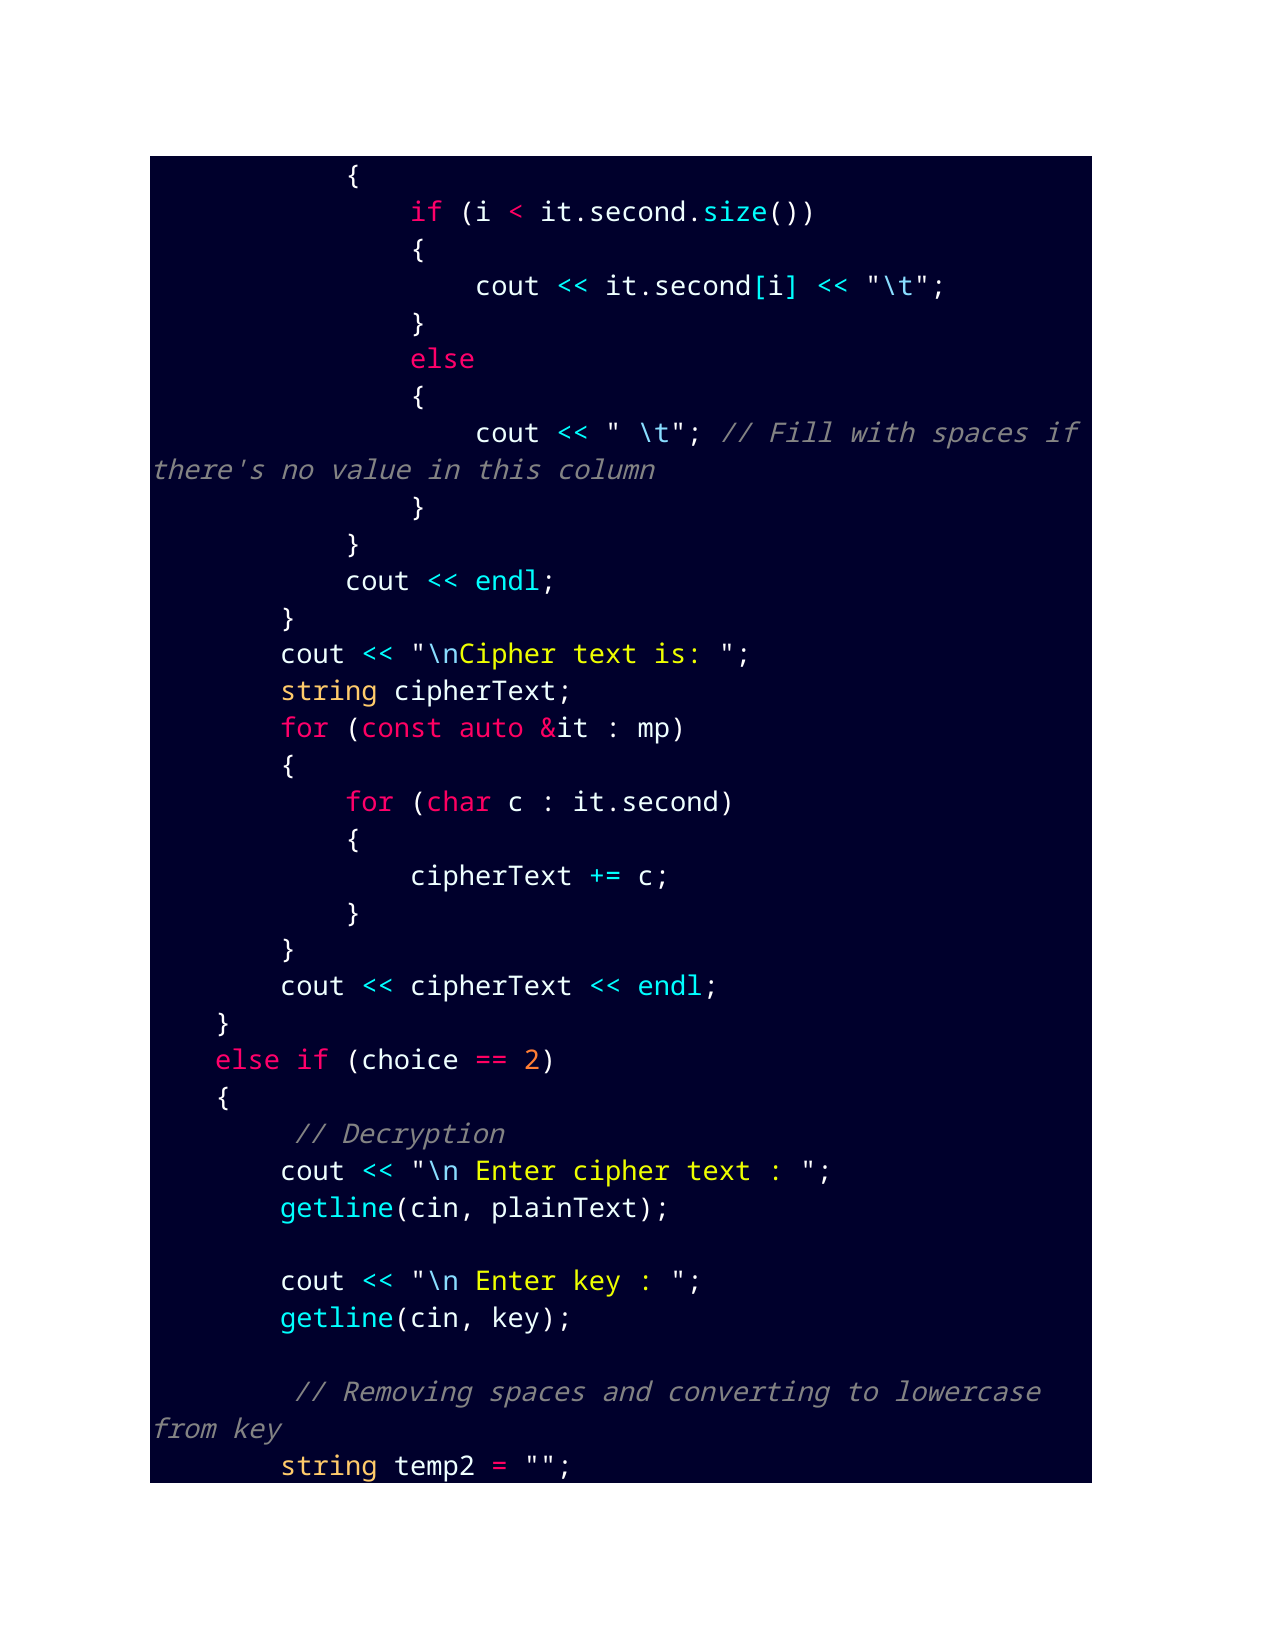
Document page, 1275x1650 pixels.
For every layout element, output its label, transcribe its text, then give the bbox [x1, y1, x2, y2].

text getline(cin, plainText); [150, 1188, 1092, 1225]
text cout << "\n Enter cipher text : "; [150, 1151, 1092, 1188]
text cout << "\n Enter key : "; [150, 1262, 1092, 1299]
text { [150, 1077, 1092, 1114]
text } [150, 524, 1092, 561]
text } [150, 893, 1092, 930]
text } [150, 930, 1092, 967]
text cout << it.second[i] << "\t"; [150, 266, 1092, 303]
text { [150, 229, 1092, 266]
text for (char c : it.second) [150, 782, 1092, 819]
text cipherText += c; [150, 856, 1092, 893]
text { [150, 819, 1092, 856]
text for (const auto &it : mp) [150, 709, 1092, 746]
text else if (choice == 2) [150, 1041, 1092, 1077]
text { [150, 156, 1092, 192]
text } [150, 303, 1092, 340]
text string temp2 = ""; [150, 1446, 1092, 1483]
text if (i < it.second.size()) [150, 192, 1092, 229]
text { [150, 746, 1092, 782]
text string cipherText; [150, 672, 1092, 709]
text } [150, 1004, 1092, 1041]
text // Removing spaces and converting to lowercase from key [150, 1372, 1092, 1446]
text else [150, 340, 1092, 377]
text } [150, 598, 1092, 635]
text cout << " \t"; // Fill with spaces if there's no value in this column [150, 414, 1092, 487]
text { [150, 377, 1092, 414]
text cout << cipherText << endl; [150, 967, 1092, 1004]
text cout << endl; [150, 561, 1092, 598]
text cout << "\nCipher text is: "; [150, 635, 1092, 672]
text getline(cin, key); [150, 1299, 1092, 1336]
text } [150, 487, 1092, 524]
text // Decryption [150, 1114, 1092, 1151]
